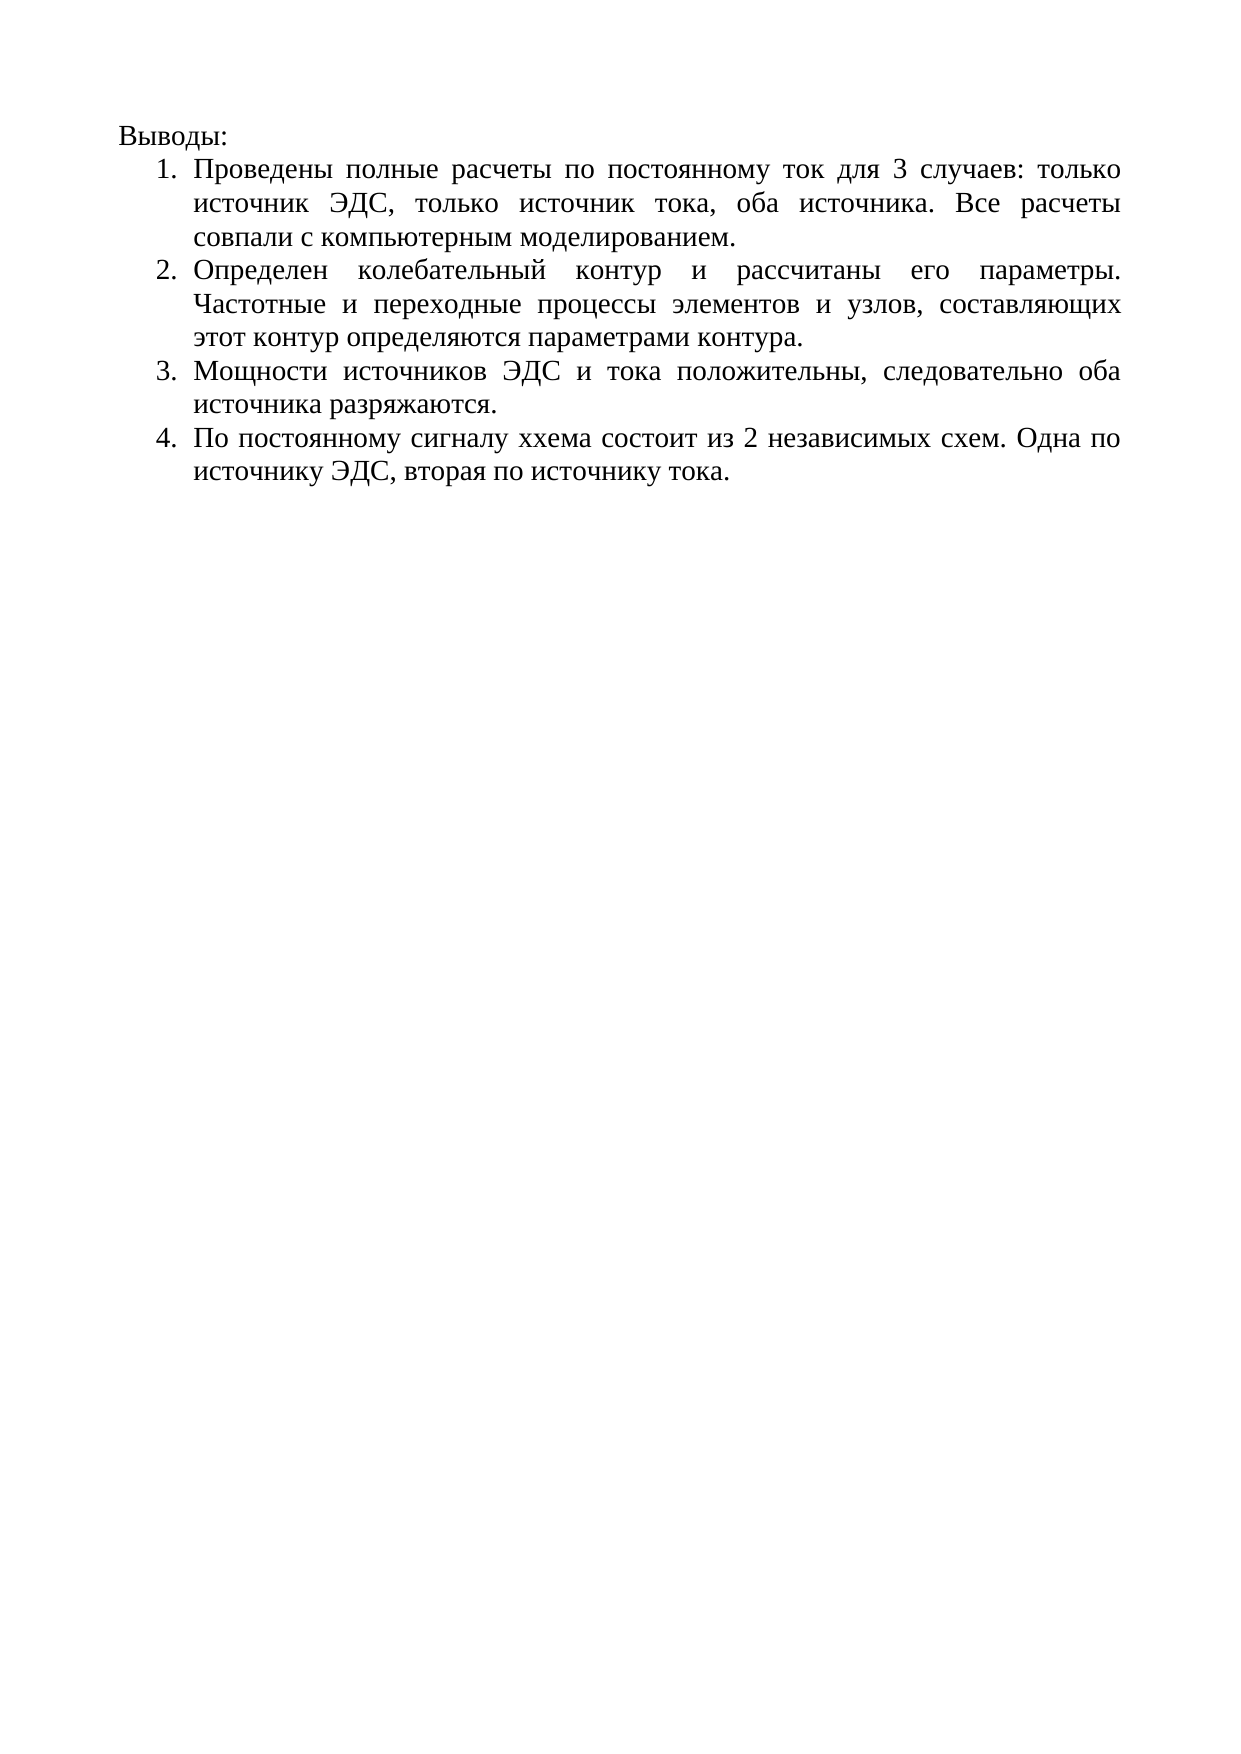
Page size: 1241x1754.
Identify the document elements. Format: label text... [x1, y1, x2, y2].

title По постоянному сигналу ххема состоит из 2 независимых схем. Одна по источнику ЭДС, вторая по источнику тока. [156, 420, 1122, 487]
title Мощности источников ЭДС и тока положительны, следовательно оба источника разряжаются. [156, 353, 1122, 420]
title Выводы: [118, 118, 1122, 152]
title Проведены полные расчеты по постоянному ток для 3 случаев: только источник ЭДС, только источник тока, оба источника. Все расчеты совпали с компьютерным моделированием. [156, 152, 1122, 252]
title Определен колебательный контур и рассчитаны его параметры. Частотные и переходные процессы элементов и узлов, составляющих этот контур определяются параметрами контура. [156, 252, 1122, 353]
